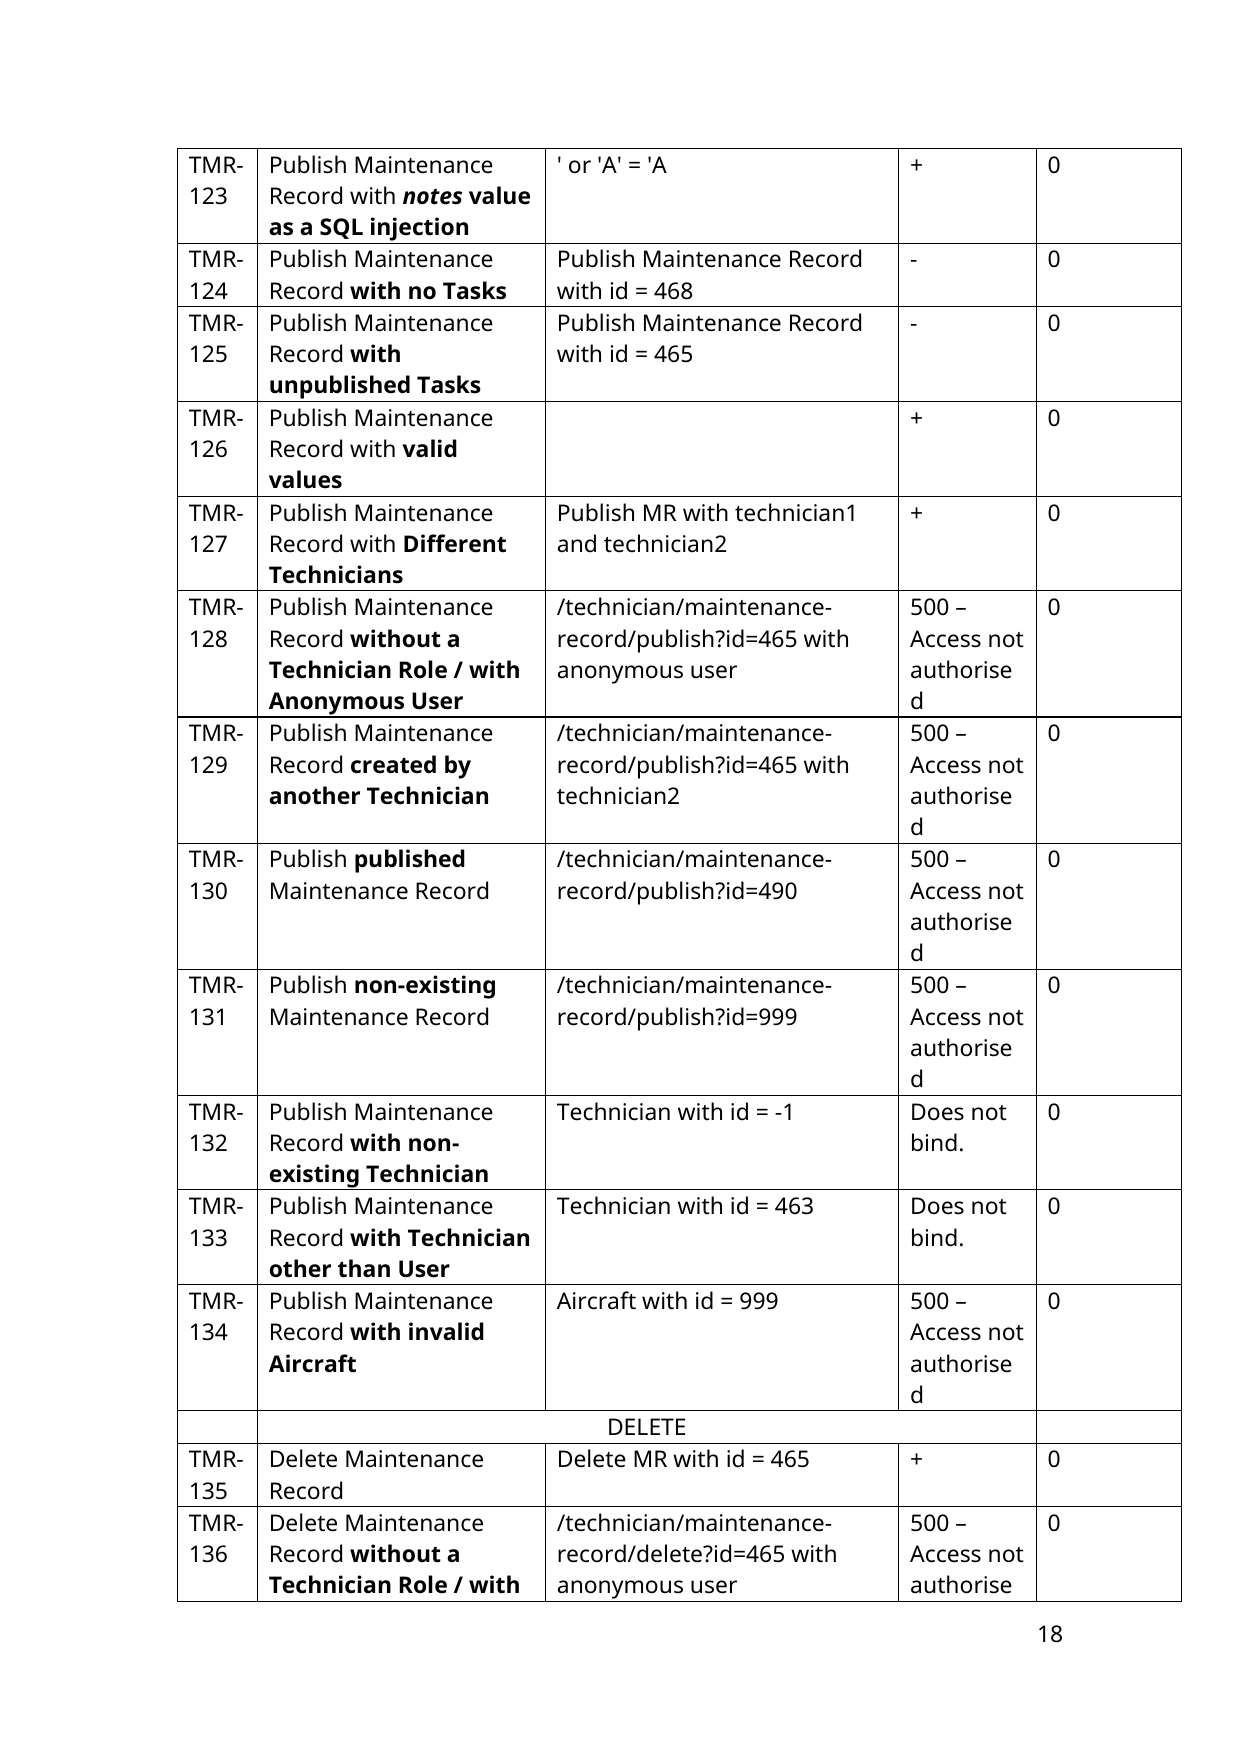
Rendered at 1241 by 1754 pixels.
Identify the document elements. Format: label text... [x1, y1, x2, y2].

table_cell Publish Maintenance Record with id = 468 [546, 244, 898, 306]
table_cell ' or 'A' = 'A [546, 149, 898, 242]
table_cell Publish Maintenance Record with no Tasks [258, 244, 545, 306]
table_cell Publish Maintenance Record with invalid Aircraft [258, 1285, 545, 1410]
table_cell Publish non-existing Maintenance Record [258, 970, 545, 1094]
table_cell Does not bind. [899, 1096, 1036, 1189]
table_cell /technician/maintenance-record/publish?id=465 with technician2 [546, 718, 898, 842]
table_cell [899, 1507, 1036, 1601]
table_cell Publish Maintenance Record with non-existing Technician [258, 1096, 545, 1189]
table_cell TMR-136 [178, 1507, 257, 1601]
table_cell + [899, 149, 1036, 242]
table_cell /technician/maintenance-record/publish?id=999 [546, 970, 898, 1094]
table_cell Delete MR with id = 465 [546, 1444, 898, 1506]
table_cell Aircraft with id = 999 [546, 1285, 898, 1410]
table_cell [546, 1507, 898, 1601]
table_cell Publish Maintenance Record with id = 465 [546, 307, 898, 401]
table_cell 0 [1037, 844, 1181, 968]
table_cell 500 – Access not authorised [899, 970, 1036, 1094]
table_cell TMR-124 [178, 244, 257, 306]
table_cell /technician/maintenance-record/publish?id=465 with anonymous user [546, 591, 898, 716]
table_cell /technician/maintenance-record/publish?id=490 [546, 844, 898, 968]
table_cell 500 – Access not authorised [899, 844, 1036, 968]
table_cell Publish published Maintenance Record [258, 844, 545, 968]
table_cell 0 [1037, 1444, 1181, 1506]
table_cell 500 – Access not authorised [899, 718, 1036, 842]
table_cell 0 [1037, 1507, 1181, 1601]
table_cell TMR-132 [178, 1096, 257, 1189]
table_cell Technician with id = 463 [546, 1190, 898, 1284]
table_cell TMR-125 [178, 307, 257, 401]
table_cell [1037, 1411, 1181, 1442]
table_cell 0 [1037, 1096, 1181, 1189]
table_cell TMR-128 [178, 591, 257, 716]
table_cell Technician with id = -1 [546, 1096, 898, 1189]
table_cell TMR-131 [178, 970, 257, 1094]
table_cell DELETE [258, 1411, 1036, 1442]
table_cell TMR-123 [178, 149, 257, 242]
table_cell [546, 402, 898, 496]
table_cell 0 [1037, 497, 1181, 590]
table_cell 0 [1037, 307, 1181, 401]
table_cell 500 – Access not authorised [899, 591, 1036, 716]
table_cell Publish Maintenance Record created by another Technician [258, 718, 545, 842]
table_cell 0 [1037, 718, 1181, 842]
table_cell Publish Maintenance Record with Different Technicians [258, 497, 545, 590]
table_cell Publish Maintenance Record with Technician other than User [258, 1190, 545, 1284]
table_cell [178, 1411, 257, 1442]
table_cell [258, 1507, 545, 1601]
table_cell - [899, 307, 1036, 401]
table_cell TMR-129 [178, 718, 257, 842]
table_cell 0 [1037, 591, 1181, 716]
table_cell 0 [1037, 1190, 1181, 1284]
table_cell Publish Maintenance Record with valid values [258, 402, 545, 496]
table_cell Publish Maintenance Record without a Technician Role / with Anonymous User [258, 591, 545, 716]
table_cell TMR-135 [178, 1444, 257, 1506]
table_cell + [899, 402, 1036, 496]
table_cell 0 [1037, 970, 1181, 1094]
table_cell + [899, 1444, 1036, 1506]
table_cell TMR-133 [178, 1190, 257, 1284]
table_cell Publish MR with technician1 and technician2 [546, 497, 898, 590]
table_cell 0 [1037, 402, 1181, 496]
table_cell TMR-134 [178, 1285, 257, 1410]
table_cell TMR-127 [178, 497, 257, 590]
table_cell 0 [1037, 1285, 1181, 1410]
table_cell TMR-130 [178, 844, 257, 968]
table_cell 0 [1037, 149, 1181, 242]
table_cell 500 – Access not authorised [899, 1285, 1036, 1410]
table_cell + [899, 497, 1036, 590]
table_cell TMR-126 [178, 402, 257, 496]
table_cell - [899, 244, 1036, 306]
table_cell Publish Maintenance Record with notes value as a SQL injection [258, 149, 545, 242]
table_cell Does not bind. [899, 1190, 1036, 1284]
table_cell Delete Maintenance Record [258, 1444, 545, 1506]
table_cell 0 [1037, 244, 1181, 306]
table_cell Publish Maintenance Record with unpublished Tasks [258, 307, 545, 401]
